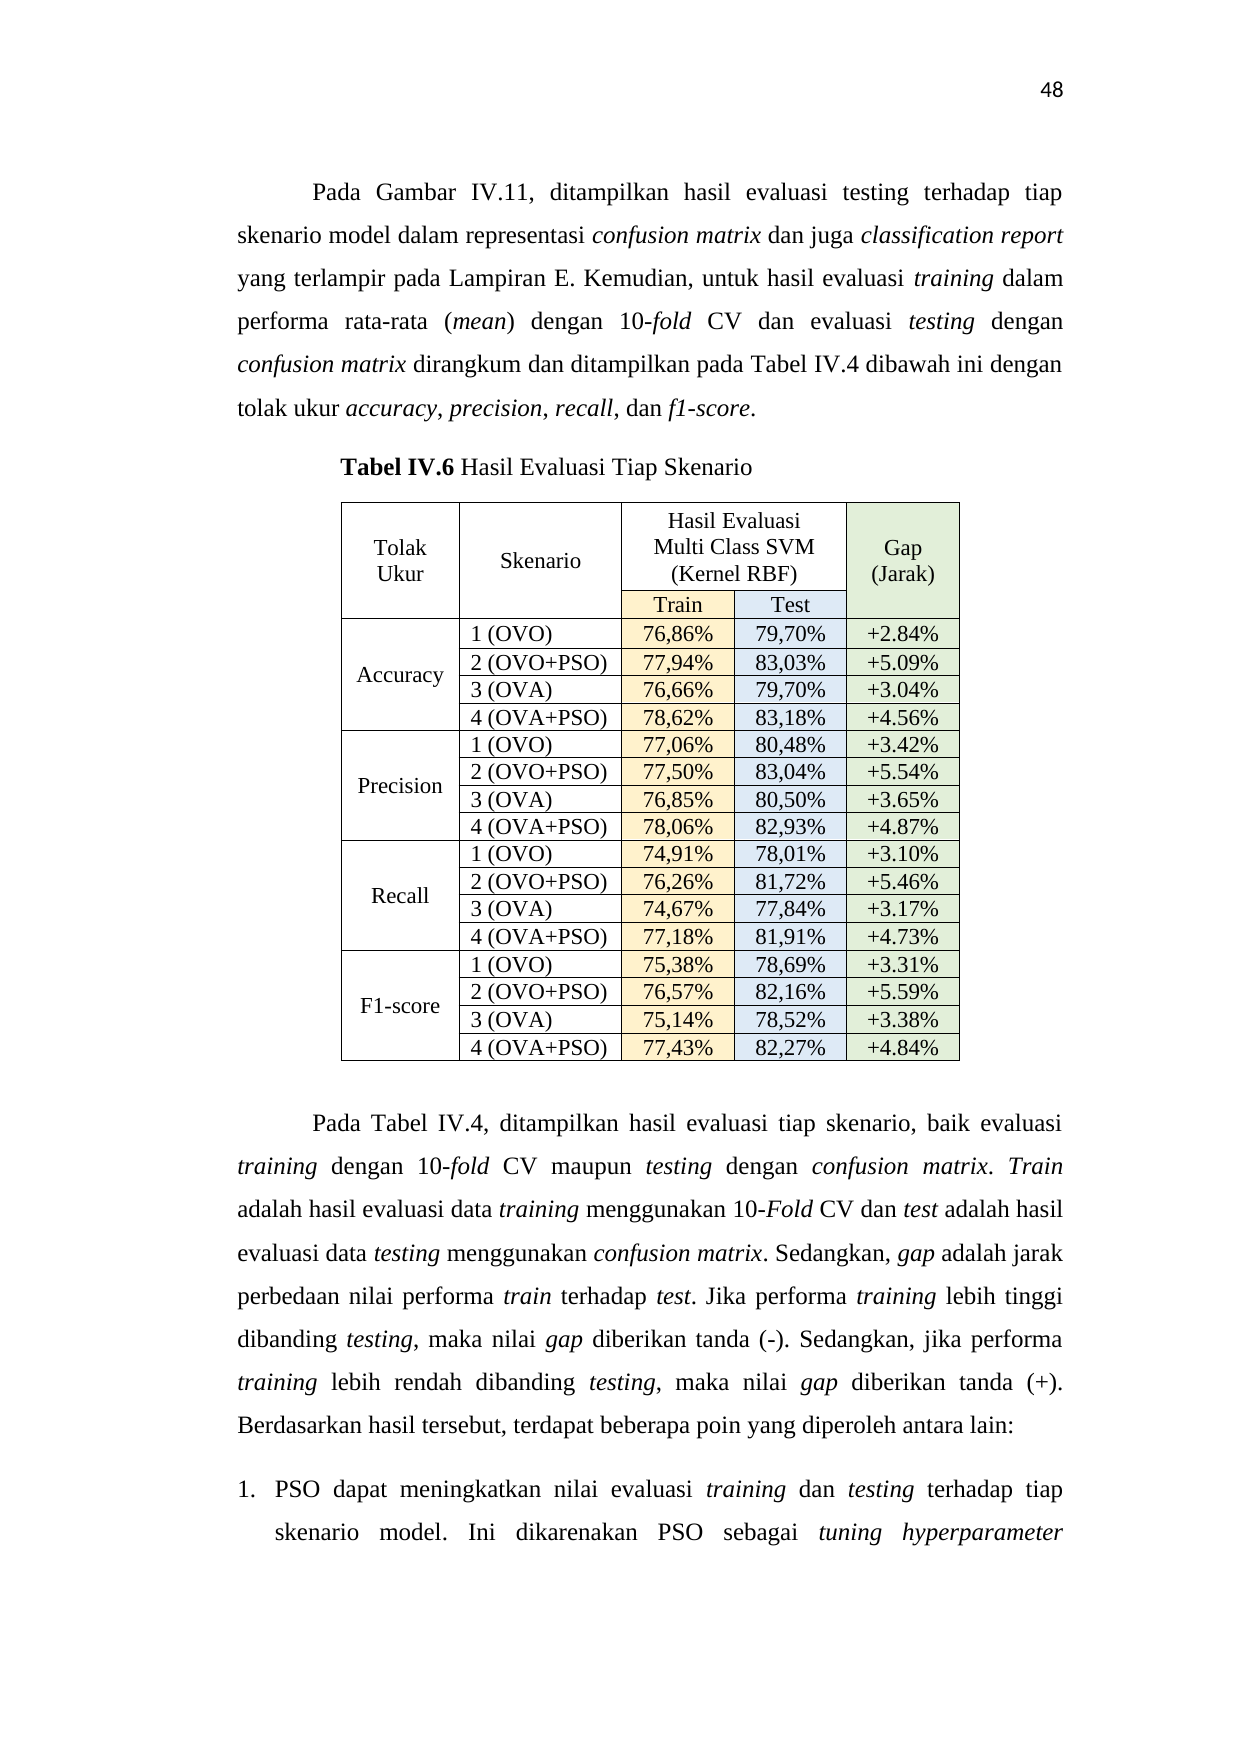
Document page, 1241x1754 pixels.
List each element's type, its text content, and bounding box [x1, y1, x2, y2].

table_header Hasil Evaluasi Multi Class SVM (Kernel RBF) [622, 503, 846, 590]
table_cell 4 (OVA+PSO) [460, 704, 621, 730]
table_header Gap (Jarak) [847, 503, 959, 618]
table_cell +3.10% [847, 841, 959, 867]
table_cell 78,52% [735, 1006, 846, 1033]
table_cell 3 (OVA) [460, 895, 621, 922]
table_cell 76,57% [622, 978, 734, 1005]
table_cell 3 (OVA) [460, 676, 621, 702]
table_cell 1 (OVO) [460, 841, 621, 867]
table_cell +3.31% [847, 951, 959, 977]
table_cell +4.56% [847, 704, 959, 730]
table_cell 76,66% [622, 676, 734, 702]
text Pada Gambar IV.11, ditampilkan hasil evaluasi testing terhadap tiap skenario model dalam representasi confusion matrix dan juga classification report yang terlampir pada Lampiran E. Kemudian, untuk hasil evaluasi training dalam performa rata-rata (mean) dengan 10-fold CV dan evaluasi testing dengan confusion matrix dirangkum dan ditampilkan pada Tabel IV.4 dibawah ini dengan tolak ukur accuracy, precision, recall, dan f1-score. [237, 177, 1063, 421]
table_cell +5.54% [847, 758, 959, 785]
table_cell +2.84% [847, 619, 959, 648]
table_cell 79,70% [735, 619, 846, 648]
table_cell 78,01% [735, 841, 846, 867]
table_cell 2 (OVO+PSO) [460, 978, 621, 1005]
table_cell 82,27% [735, 1034, 846, 1060]
table_cell +5.09% [847, 649, 959, 675]
table_cell 78,06% [622, 813, 734, 839]
table_cell 82,93% [735, 813, 846, 839]
table_cell +3.17% [847, 895, 959, 922]
table_cell 77,94% [622, 649, 734, 675]
text Pada Tabel IV.4, ditampilkan hasil evaluasi tiap skenario, baik evaluasi training dengan 10-fold CV maupun testing dengan confusion matrix. Train adalah hasil evaluasi data training menggunakan 10-Fold CV dan test adalah hasil evaluasi data testing menggunakan confusion matrix. Sedangkan, gap adalah jarak perbedaan nilai performa train terhadap test. Jika performa training lebih tinggi dibanding testing, maka nilai gap diberikan tanda (-). Sedangkan, jika performa training lebih rendah dibanding testing, maka nilai gap diberikan tanda (+). Berdasarkan hasil tersebut, terdapat beberapa poin yang diperoleh antara lain: [237, 1108, 1063, 1439]
table_cell 78,62% [622, 704, 734, 730]
table_cell 3 (OVA) [460, 1006, 621, 1033]
table_cell +3.42% [847, 731, 959, 757]
table_cell 76,86% [622, 619, 734, 648]
table_cell +4.73% [847, 923, 959, 950]
table_cell 75,14% [622, 1006, 734, 1033]
table_cell 79,70% [735, 676, 846, 702]
table_header Skenario [460, 503, 621, 618]
table_cell Train [622, 591, 734, 618]
table_cell 76,85% [622, 786, 734, 812]
table_cell Precision [342, 731, 459, 839]
table_cell 2 (OVO+PSO) [460, 868, 621, 894]
table_cell +3.38% [847, 1006, 959, 1033]
table_cell Test [735, 591, 846, 618]
table_cell Accuracy [342, 619, 459, 730]
table_cell 1 (OVO) [460, 731, 621, 757]
table_cell +5.46% [847, 868, 959, 894]
table_cell 80,50% [735, 786, 846, 812]
table_cell 78,69% [735, 951, 846, 977]
table_cell 3 (OVA) [460, 786, 621, 812]
table_cell 2 (OVO+PSO) [460, 649, 621, 675]
table_cell F1-score [342, 951, 459, 1060]
table_cell +3.65% [847, 786, 959, 812]
table_cell 82,16% [735, 978, 846, 1005]
table_cell +3.04% [847, 676, 959, 702]
table_cell 83,18% [735, 704, 846, 730]
table_cell 77,06% [622, 731, 734, 757]
table_cell +4.87% [847, 813, 959, 839]
table_cell 77,84% [735, 895, 846, 922]
table_cell +4.84% [847, 1034, 959, 1060]
table_cell 4 (OVA+PSO) [460, 813, 621, 839]
table_cell 77,18% [622, 923, 734, 950]
table_cell +5.59% [847, 978, 959, 1005]
table_cell Recall [342, 841, 459, 950]
table_cell 83,03% [735, 649, 846, 675]
table_cell 4 (OVA+PSO) [460, 923, 621, 950]
table_header Tolak Ukur [342, 503, 459, 618]
table_cell 4 (OVA+PSO) [460, 1034, 621, 1060]
table_cell 76,26% [622, 868, 734, 894]
table_cell 83,04% [735, 758, 846, 785]
table_cell 80,48% [735, 731, 846, 757]
table_cell 77,43% [622, 1034, 734, 1060]
table_cell 2 (OVO+PSO) [460, 758, 621, 785]
table_cell 77,50% [622, 758, 734, 785]
table_cell 75,38% [622, 951, 734, 977]
table_cell 1 (OVO) [460, 619, 621, 648]
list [237, 1474, 1063, 1546]
table_cell 74,67% [622, 895, 734, 922]
table_cell 81,72% [735, 868, 846, 894]
table_cell 1 (OVO) [460, 951, 621, 977]
table_cell 74,91% [622, 841, 734, 867]
table_cell 81,91% [735, 923, 846, 950]
